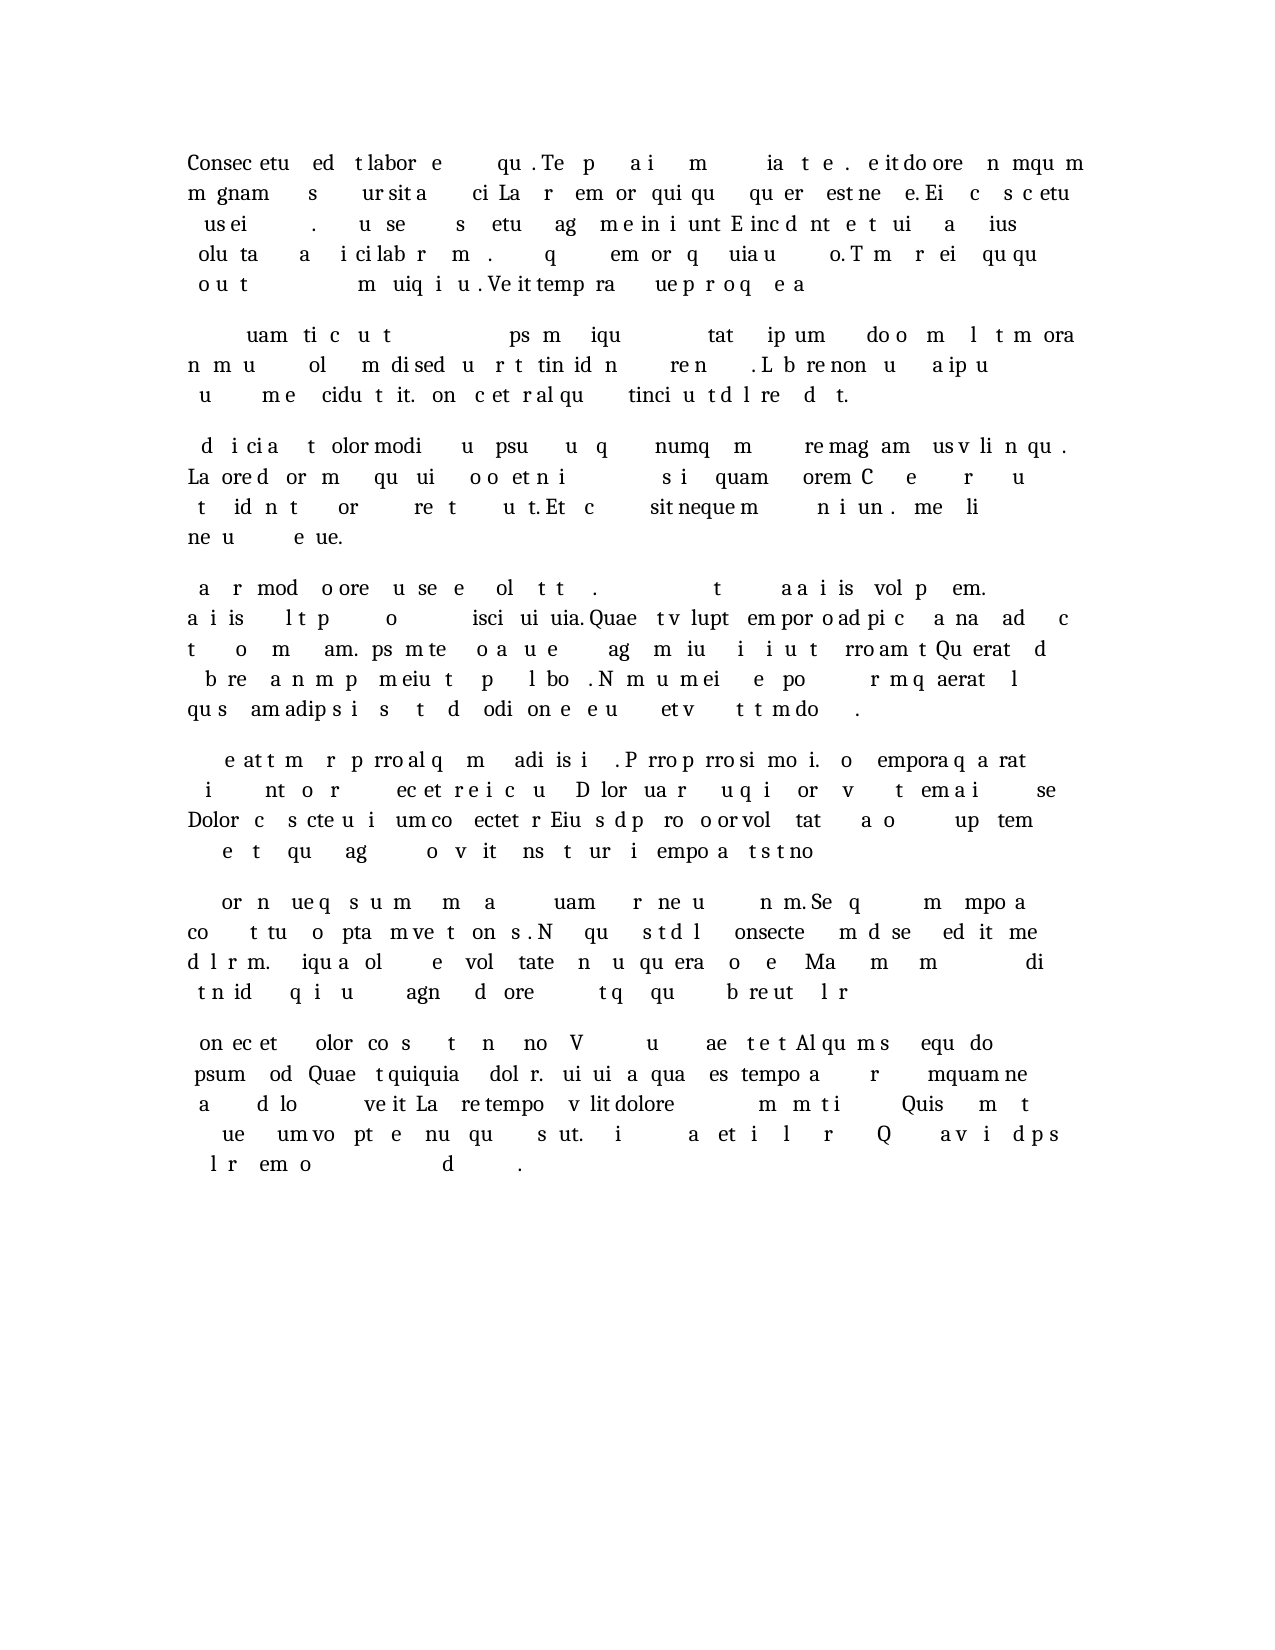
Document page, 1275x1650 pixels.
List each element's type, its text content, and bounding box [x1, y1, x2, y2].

text Labore neque quisquam numquam aliquam porro neque magnam. Sed quisquam tempora consectetur voluptatem velit non est. Numquam sit dolor consectetur modi sed. Sed sit amet dolorem. Quiquia voluptatem voluptatem neque quaerat dolorem. Magnam numquam modi etincidunt quisquam magnam dolorem. Velit quisquam labore ut dolorem. [187, 888, 1087, 1006]
text Adipisci amet dolor modi neque ipsum numquam numquam. Dolore magnam eius velit neque. Labore dolore modi quiquia. Dolor etincidunt adipisci aliquam dolorem. Consectetur neque etincidunt tempora labore etincidunt. Etincidunt sit neque modi etincidunt. Amet aliquam neque est neque. [187, 433, 1087, 550]
text Numquam etincidunt labore eius ipsum. Aliquam voluptatem ipsum sed dolorem velit tempora numquam. Dolore modi sed quaerat etincidunt dolore neque. Labore non quiquia ipsum quisquam etincidunt sit. Consectetur aliquam etincidunt dolore sed sit. [187, 322, 1087, 409]
text Consectetur dolore consectetur non non. Velit ipsum quaerat est. Aliquam sit neque dolore ipsum modi. Quaerat quiquia ut dolor. Quiquia aliquam est tempora quaerat numquam neque. Labore dolorem ut velit. Labore tempora velit dolore numquam amet ipsum. Quisquam est neque ipsum voluptatem numquam est ut. Quisquam amet eius labore ut. Quiquia velit adipisci dolore tempora quiquia modi porro. [187, 1030, 1087, 1177]
text Quaerat tempora porro aliquam ut adipisci sit. Porro porro sit modi. Non tempora quaerat etincidunt dolore consectetur etincidunt. Dolor quaerat quiquia porro voluptatem aliquam sed. Dolore consectetur ipsum consectetur. Eius sed porro dolor voluptatem labore. Voluptatem quaerat neque magnam non velit consectetur. Sit tempora sit sit non. [187, 747, 1087, 864]
text Consectetur sed sit labore eius neque. Tempora aliquam quiquia ut sed. Velit dolorem numquam magnam consectetur sit adipisci. Labore tempora quisquam quaerat est neque. Eius consectetur eius eius eius. Neque sed consectetur magnam etincidunt. Etincidunt velit quisquam eius voluptatem adipisci labore amet. Numquam tempora quiquia ut porro. Tempora eius quiquia voluptatem aliquam quiquia ut. Velit tempora neque porro quaerat. [187, 150, 1087, 297]
text Labore modi dolorem ut sed est voluptatem. Ut dolorem tempora adipisci voluptatem. Ut adipisci velit ipsum porro adipisci quiquia. Quaerat voluptatem porro adipisci magnam adipisci tempora magnam. Ipsum tempora quaerat magnam eius etincidunt porro amet. Quaerat sed labore magnam ipsum eius tempora labore. Numquam eius tempora dolorem quaerat velit quisquam adipisci. Est sit sed modi consectetur amet voluptatem dolore. [187, 575, 1087, 722]
